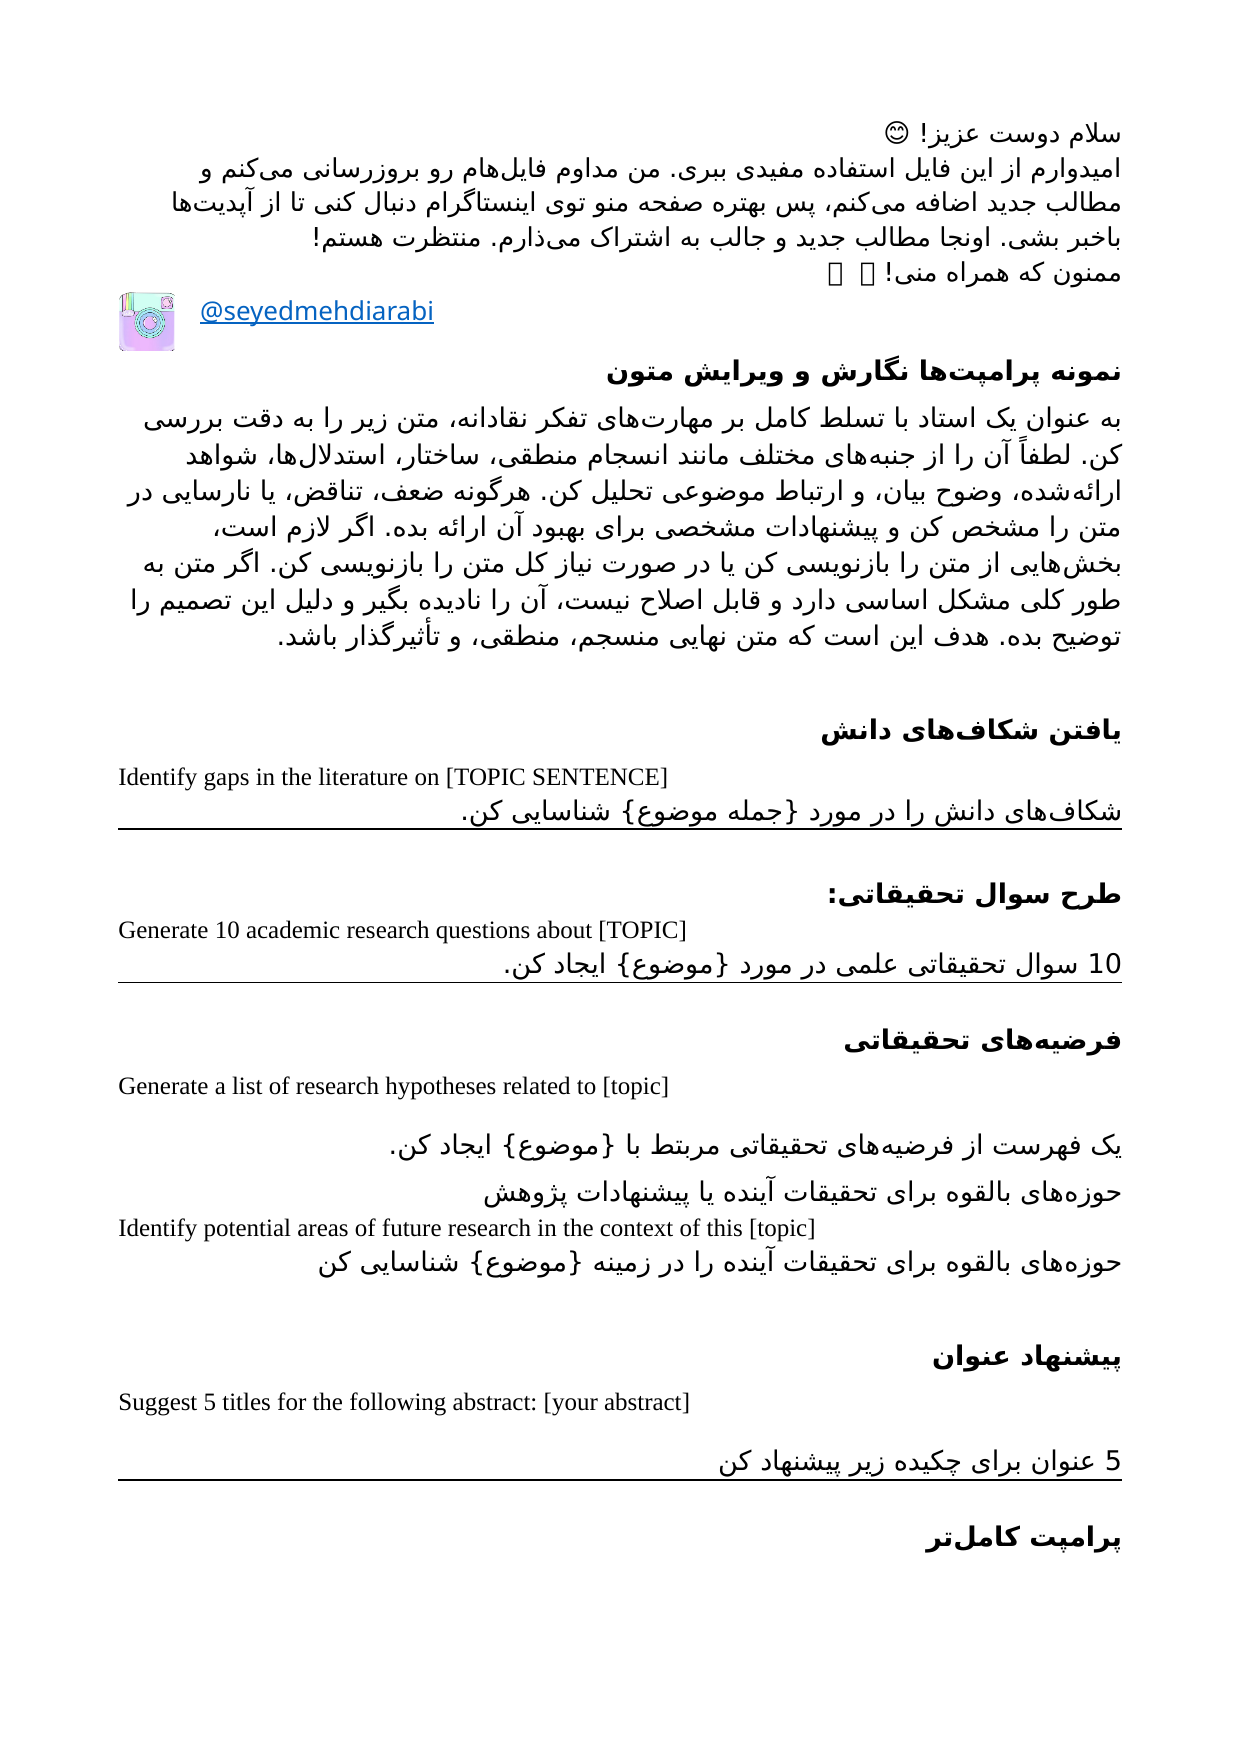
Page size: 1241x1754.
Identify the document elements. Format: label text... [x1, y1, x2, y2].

text نمونه پرامپت‌ها نگارش و ویرایش متون [118, 355, 1122, 387]
text حوزه‌های بالقوه برای تحقیقات آینده یا پیشنهادات پژوهش [118, 1177, 1122, 1208]
picture [117, 292, 174, 349]
text پرامپت کامل‌تر [118, 1521, 1122, 1553]
text پیشنهاد عنوان [118, 1340, 1122, 1372]
text به عنوان یک استاد با تسلط کامل بر مهارت‌های تفکر نقادانه، متن زیر را به دقت بررسی کن. لطفاً آن را از جنبه‌های مختلف مانند انسجام منطقی، ساختار، استدلال‌ها، شواهد ارائه‌شده، وضوح بیان، و ارتباط موضوعی تحلیل کن. هرگونه ضعف، تناقض، یا نارسایی در متن را مشخص کن و پیشنهادات مشخصی برای بهبود آن ارائه بده. اگر لازم است، بخش‌هایی از متن را بازنویسی کن یا در صورت نیاز کل متن را بازنویسی کن. اگر متن به طور کلی مشکل اساسی دارد و قابل اصلاح نیست، آن را نادیده بگیر و دلیل این تصمیم را توضیح بده. هدف این است که متن نهایی منسجم، منطقی، و تأثیرگذار باشد. [118, 403, 1122, 652]
text طرح سوال تحقیقاتی: [118, 879, 1122, 910]
text Identify gaps in the literature on [TOPIC SENTENCE] [118, 762, 1122, 791]
text Generate a list of research hypotheses related to [topic] [118, 1071, 1122, 1100]
text Generate 10 academic research questions about [TOPIC] [118, 915, 1122, 944]
text شکاف‌های دانش را در مورد {جمله موضوع} شناسایی کن. [118, 795, 1122, 828]
text 5 عنوان برای چکیده زیر پیشنهاد کن [118, 1445, 1122, 1479]
text فرضیه‌های تحقیقاتی [118, 1024, 1122, 1056]
text حوزه‌های بالقوه برای تحقیقات آینده را در زمینه {موضوع} شناسایی کن [118, 1246, 1122, 1277]
text Suggest 5 titles for the following abstract: [your abstract] [118, 1387, 1122, 1416]
text Identify potential areas of future research in the context of this [topic] [118, 1213, 1122, 1242]
text 10 سوال تحقیقاتی علمی در مورد {موضوع} ایجاد کن. [118, 948, 1122, 982]
text @seyedmehdiarabi [174, 292, 1122, 328]
text ممنون که همراه منی! 🙌 🙏 [118, 257, 1122, 288]
text یک فهرست از فرضیه‌های تحقیقاتی مربتط با {موضوع} ایجاد کن. [118, 1129, 1122, 1161]
text امیدوارم از این فایل استفاده مفیدی ببری. من مداوم فایل‌هام رو بروزرسانی می‌کنم و مطالب جدید اضافه می‌کنم، پس بهتره صفحه منو توی اینستاگرام دنبال کنی تا از آپدیت‌ها باخبر بشی. اونجا مطالب جدید و جالب به اشتراک می‌ذارم. منتظرت هستم! [118, 153, 1122, 253]
text یافتن شکاف‌های دانش [118, 714, 1122, 746]
text سلام دوست عزیز! 😊 [118, 118, 1122, 148]
